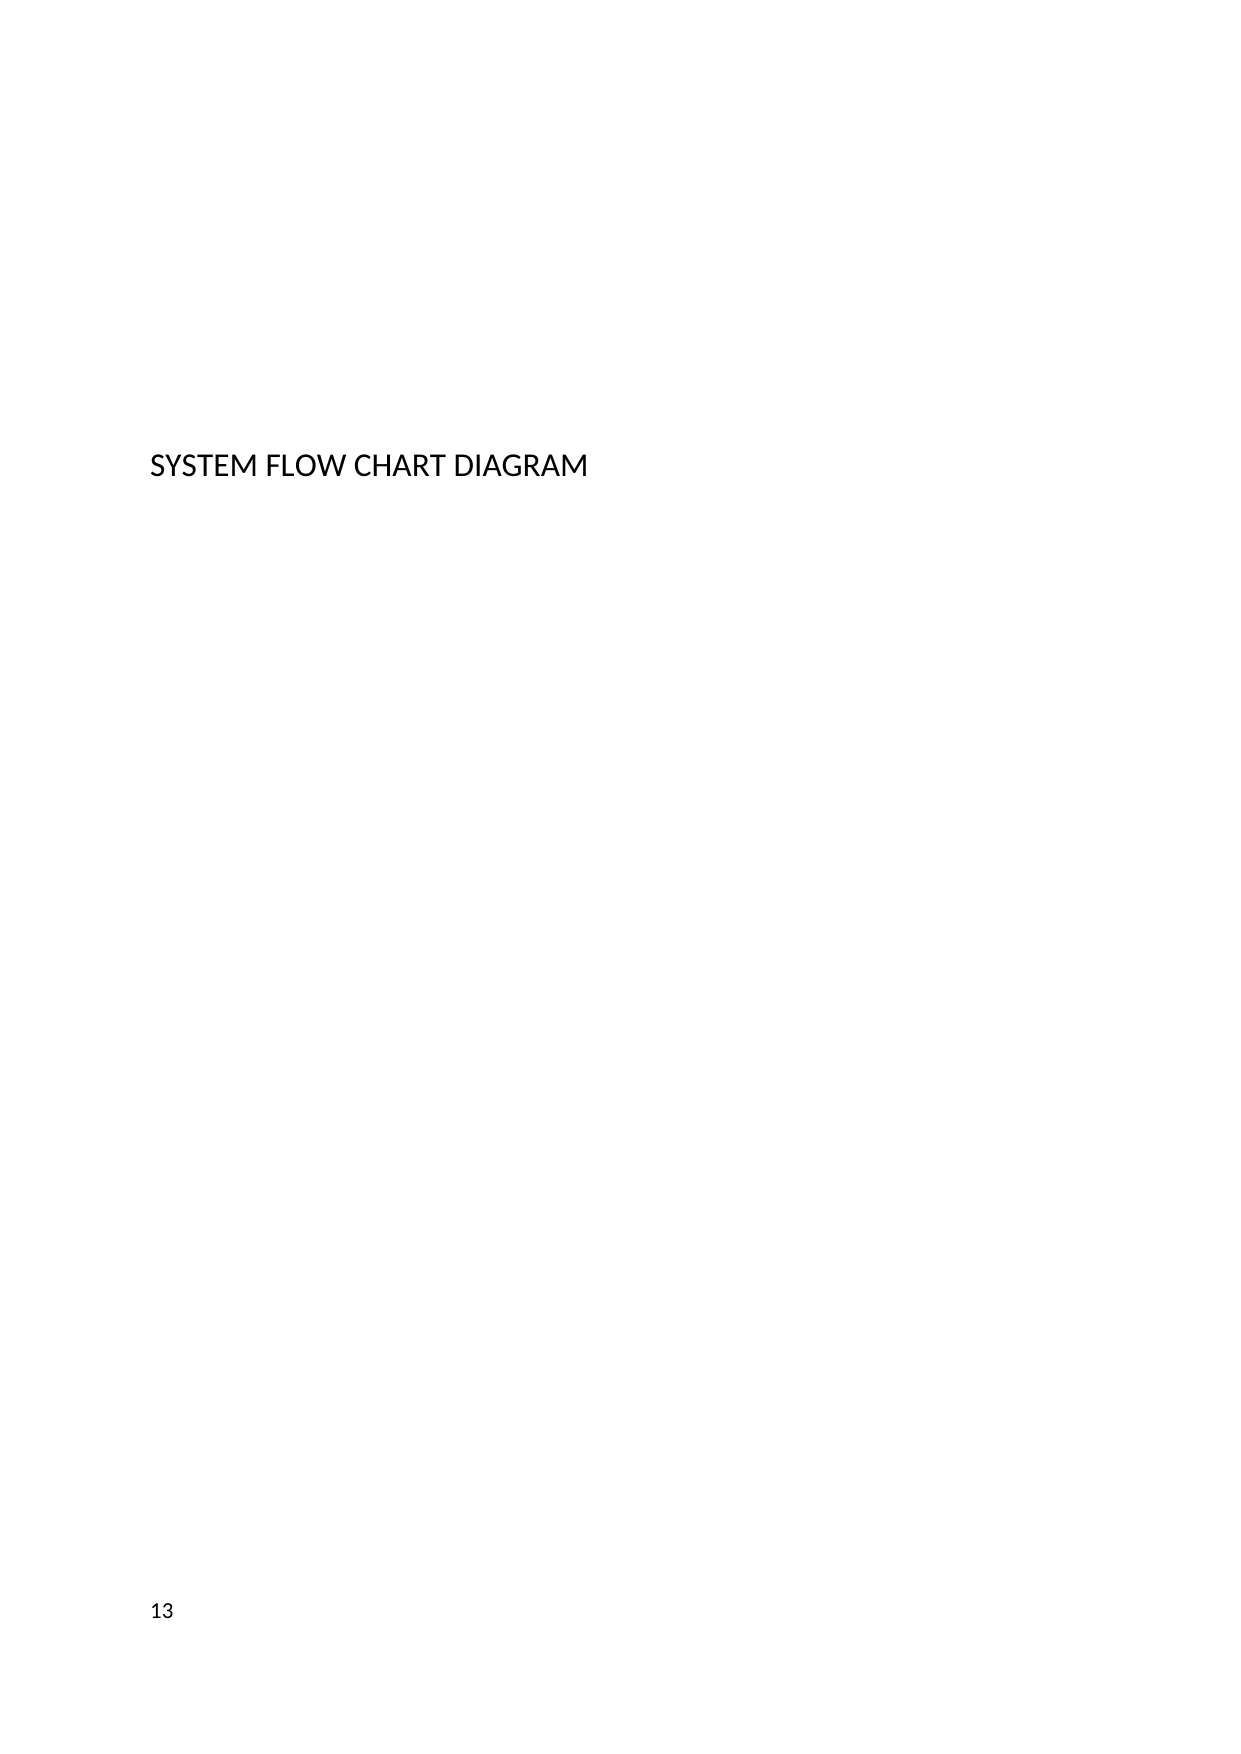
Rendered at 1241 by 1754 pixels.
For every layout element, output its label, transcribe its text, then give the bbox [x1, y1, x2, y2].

text SYSTEM FLOW CHART DIAGRAM [150, 444, 1090, 484]
